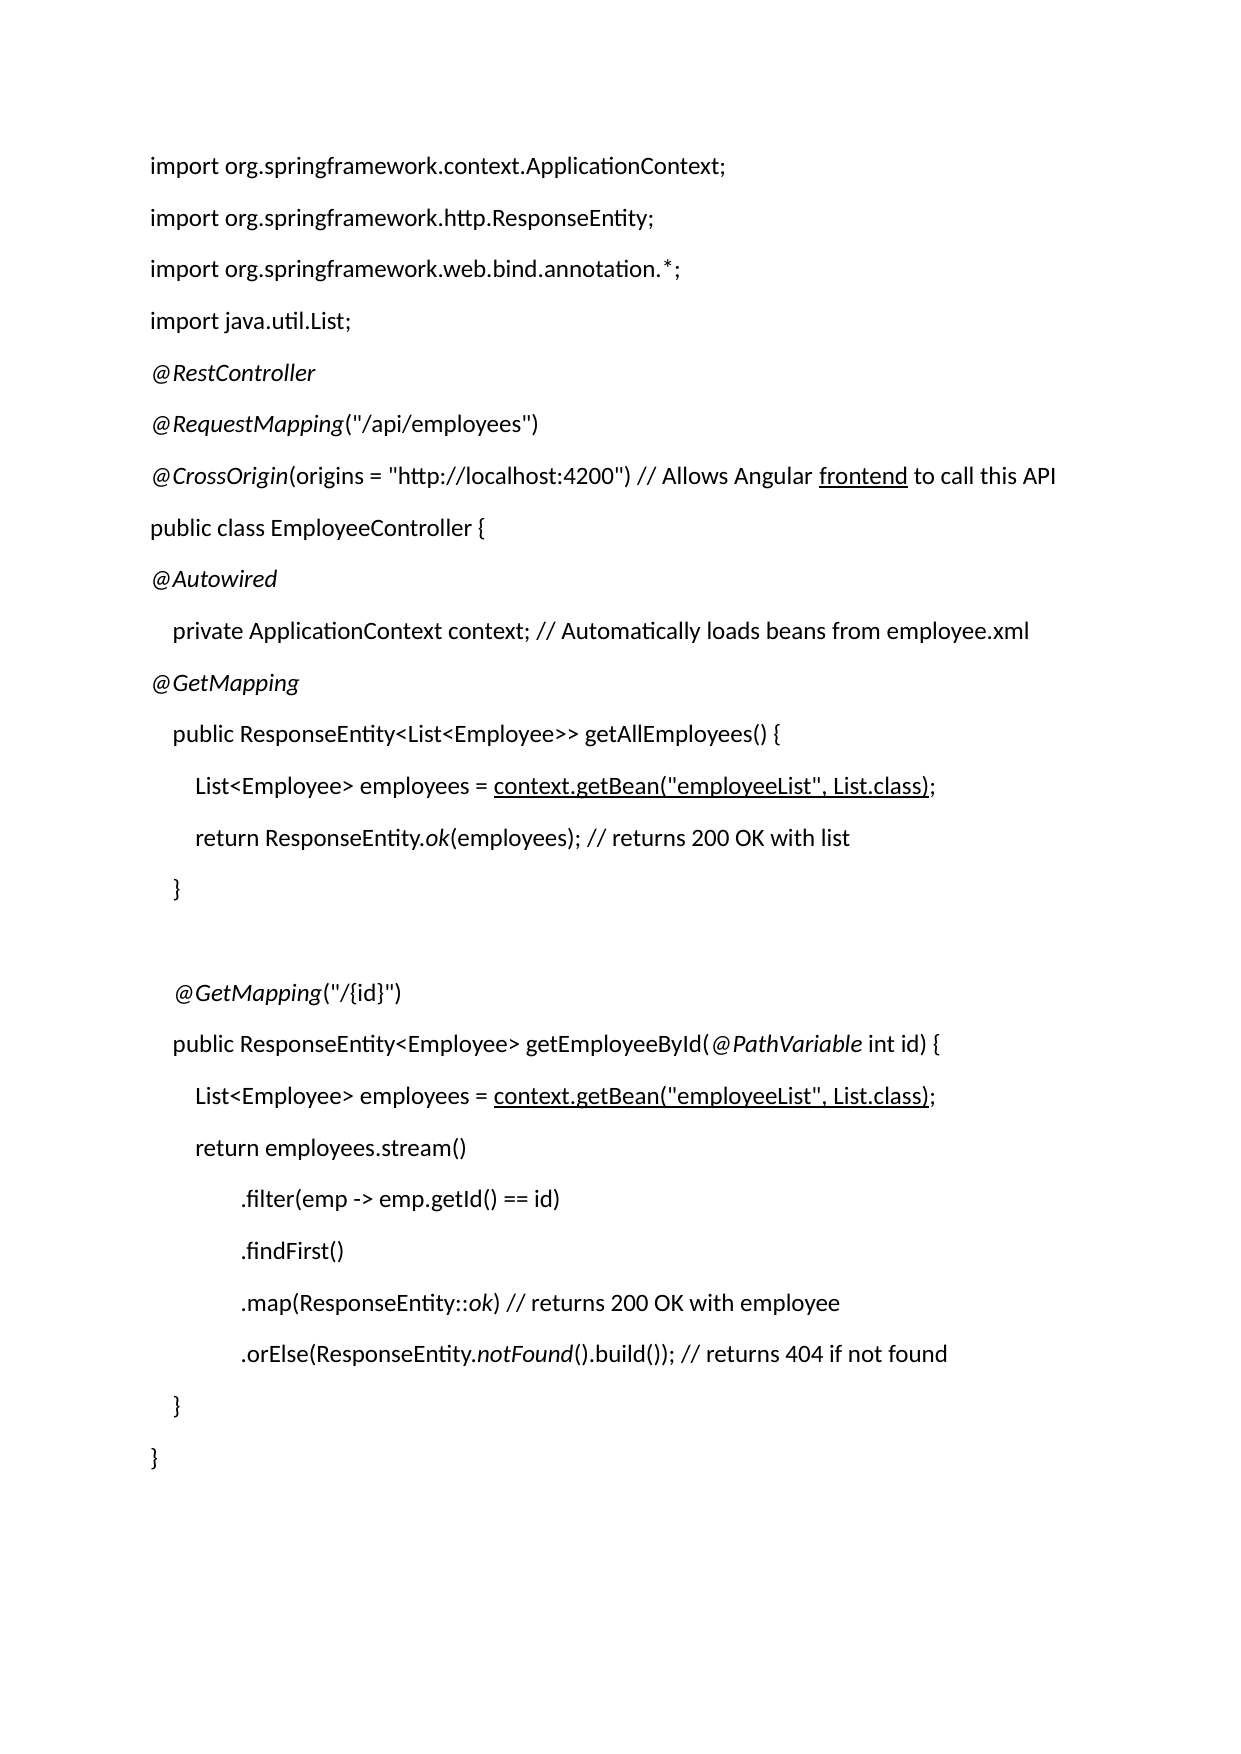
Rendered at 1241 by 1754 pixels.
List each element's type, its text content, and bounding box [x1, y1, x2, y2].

text public class EmployeeController { [150, 512, 1090, 542]
text } [150, 873, 1090, 904]
text @RequestMapping("/api/employees") [150, 408, 1090, 439]
text return employees.stream() [150, 1132, 1090, 1162]
text public ResponseEntity<List<Employee>> getAllEmployees() { [150, 718, 1090, 749]
text import org.springframework.web.bind.annotation.*; [150, 253, 1090, 284]
text @RestController [150, 357, 1090, 387]
text return ResponseEntity.ok(employees); // returns 200 OK with list [150, 822, 1090, 852]
text @CrossOrigin(origins = "http://localhost:4200") // Allows Angular frontend to call this API [150, 460, 1090, 491]
text } [150, 1390, 1090, 1421]
text public ResponseEntity<Employee> getEmployeeById(@PathVariable int id) { [150, 1028, 1090, 1059]
text import org.springframework.http.ResponseEntity; [150, 202, 1090, 232]
text .orElse(ResponseEntity.notFound().build()); // returns 404 if not found [150, 1338, 1090, 1369]
text List<Employee> employees = context.getBean("employeeList", List.class); [150, 770, 1090, 801]
text List<Employee> employees = context.getBean("employeeList", List.class); [150, 1080, 1090, 1111]
text import org.springframework.context.ApplicationContext; [150, 150, 1090, 181]
text @GetMapping [150, 667, 1090, 697]
text } [150, 1442, 1090, 1472]
text private ApplicationContext context; // Automatically loads beans from employee.xml [150, 615, 1090, 646]
text @GetMapping("/{id}") [150, 977, 1090, 1007]
text @Autowired [150, 563, 1090, 594]
text .filter(emp -> emp.getId() == id) [150, 1183, 1090, 1214]
text .findFirst() [150, 1235, 1090, 1266]
text import java.util.List; [150, 305, 1090, 336]
text .map(ResponseEntity::ok) // returns 200 OK with employee [150, 1287, 1090, 1317]
